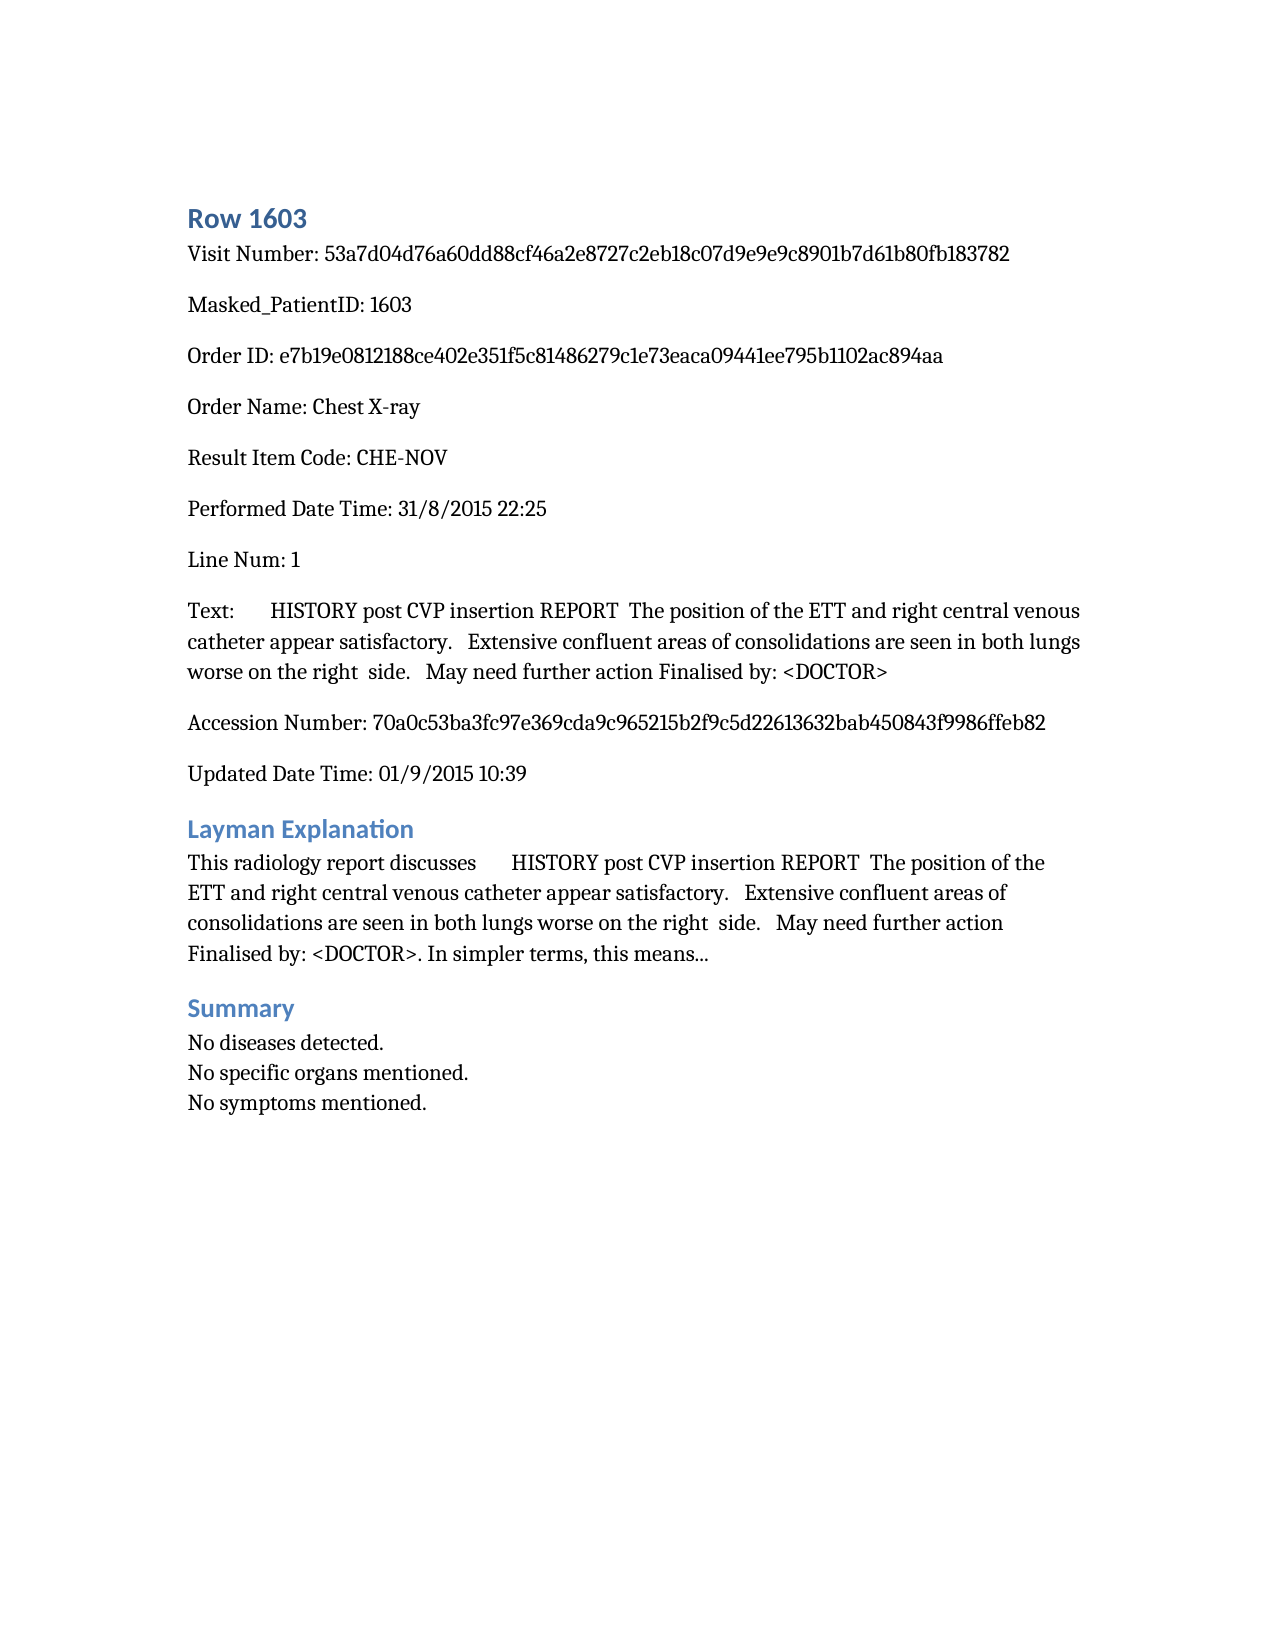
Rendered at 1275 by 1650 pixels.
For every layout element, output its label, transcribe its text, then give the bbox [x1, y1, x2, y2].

text Visit Number: 53a7d04d76a60dd88cf46a2e8727c2eb18c07d9e9e9c8901b7d61b80fb183782 [187, 241, 1087, 267]
text Masked_PatientID: 1603 [187, 292, 1087, 318]
text This radiology report discusses HISTORY post CVP insertion REPORT The position of the ETT and right central venous catheter appear satisfactory. Extensive confluent areas of consolidations are seen in both lungs worse on the right side. May need further action Finalised by: <DOCTOR>. In simpler terms, this means... [187, 850, 1087, 967]
subtitle Row 1603 [187, 200, 1087, 236]
text Line Num: 1 [187, 547, 1087, 573]
text No diseases detected. No specific organs mentioned. No symptoms mentioned. [187, 1029, 1087, 1116]
text Updated Date Time: 01/9/2015 10:39 [187, 761, 1087, 787]
text Order Name: Chest X-ray [187, 394, 1087, 420]
text Performed Date Time: 31/8/2015 22:25 [187, 496, 1087, 522]
text Order ID: e7b19e0812188ce402e351f5c81486279c1e73eaca09441ee795b1102ac894aa [187, 343, 1087, 369]
text Accession Number: 70a0c53ba3fc97e369cda9c965215b2f9c5d22613632bab450843f9986ffeb82 [187, 710, 1087, 736]
text Result Item Code: CHE-NOV [187, 445, 1087, 471]
text Text: HISTORY post CVP insertion REPORT The position of the ETT and right central venous catheter appear satisfactory. Extensive confluent areas of consolidations are seen in both lungs worse on the right side. May need further action Finalised by: <DOCTOR> [187, 598, 1087, 685]
subtitle Layman Explanation [187, 812, 1087, 845]
subtitle Summary [187, 991, 1087, 1024]
